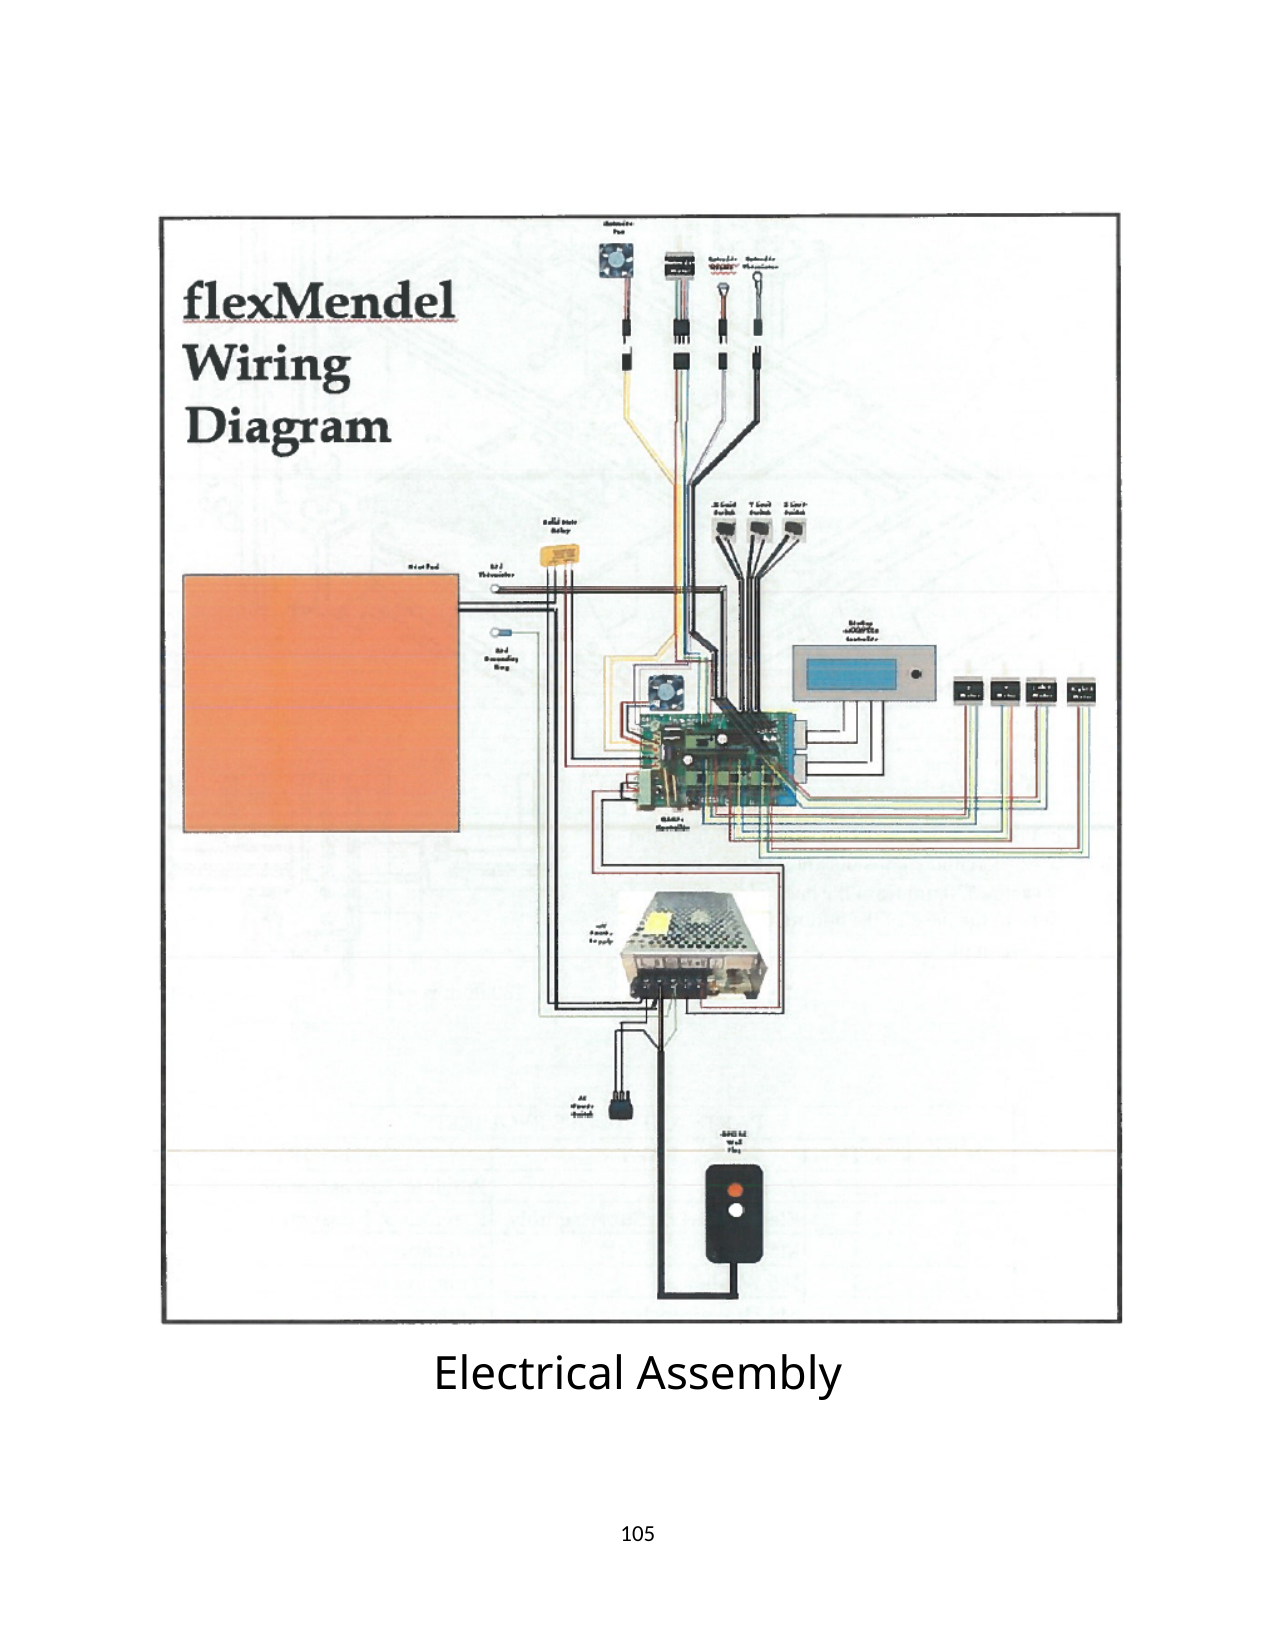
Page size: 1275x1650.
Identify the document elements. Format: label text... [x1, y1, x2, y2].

picture [151, 207, 1124, 1322]
